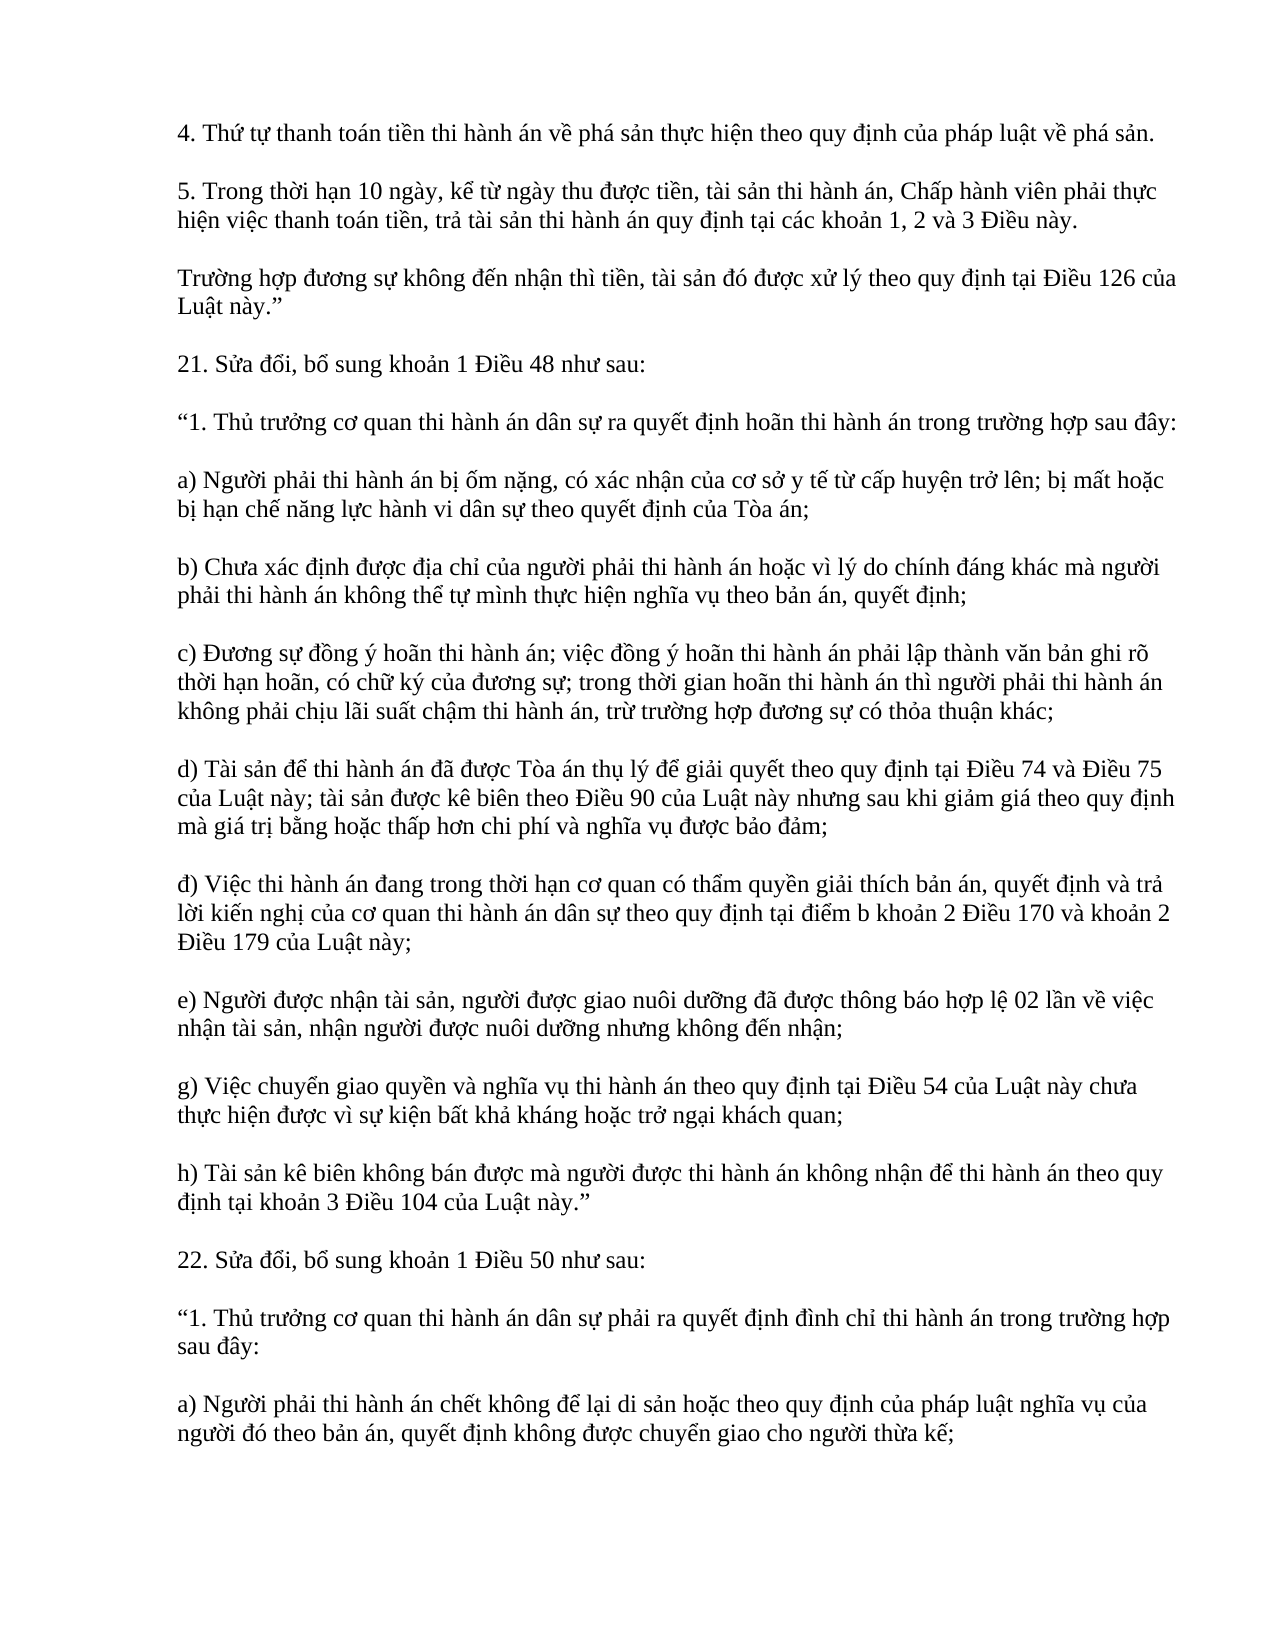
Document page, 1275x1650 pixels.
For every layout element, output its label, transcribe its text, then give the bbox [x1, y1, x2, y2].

text “1. Thủ trưởng cơ quan thi hành án dân sự phải ra quyết định đình chỉ thi hành án trong trường hợp sau đây: [177, 1303, 1186, 1360]
text b) Chưa xác định được địa chỉ của người phải thi hành án hoặc vì lý do chính đáng khác mà người phải thi hành án không thể tự mình thực hiện nghĩa vụ theo bản án, quyết định; [177, 552, 1186, 609]
text 21. Sửa đổi, bổ sung khoản 1 Điều 48 như sau: [177, 349, 1186, 378]
text đ) Việc thi hành án đang trong thời hạn cơ quan có thẩm quyền giải thích bản án, quyết định và trả lời kiến nghị của cơ quan thi hành án dân sự theo quy định tại điểm b khoản 2 Điều 170 và khoản 2 Điều 179 của Luật này; [177, 869, 1186, 956]
text 22. Sửa đổi, bổ sung khoản 1 Điều 50 như sau: [177, 1245, 1186, 1273]
text 5. Trong thời hạn 10 ngày, kể từ ngày thu được tiền, tài sản thi hành án, Chấp hành viên phải thực hiện việc thanh toán tiền, trả tài sản thi hành án quy định tại các khoản 1, 2 và 3 Điều này. [177, 176, 1186, 233]
text a) Người phải thi hành án chết không để lại di sản hoặc theo quy định của pháp luật nghĩa vụ của người đó theo bản án, quyết định không được chuyển giao cho người thừa kế; [177, 1389, 1186, 1447]
text e) Người được nhận tài sản, người được giao nuôi dưỡng đã được thông báo hợp lệ 02 lần về việc nhận tài sản, nhận người được nuôi dưỡng nhưng không đến nhận; [177, 985, 1186, 1042]
text a) Người phải thi hành án bị ốm nặng, có xác nhận của cơ sở y tế từ cấp huyện trở lên; bị mất hoặc bị hạn chế năng lực hành vi dân sự theo quyết định của Tòa án; [177, 465, 1186, 523]
text 4. Thứ tự thanh toán tiền thi hành án về phá sản thực hiện theo quy định của pháp luật về phá sản. [177, 118, 1186, 147]
text c) Đương sự đồng ý hoãn thi hành án; việc đồng ý hoãn thi hành án phải lập thành văn bản ghi rõ thời hạn hoãn, có chữ ký của đương sự; trong thời gian hoãn thi hành án thì người phải thi hành án không phải chịu lãi suất chậm thi hành án, trừ trường hợp đương sự có thỏa thuận khác; [177, 638, 1186, 725]
text g) Việc chuyển giao quyền và nghĩa vụ thi hành án theo quy định tại Điều 54 của Luật này chưa thực hiện được vì sự kiện bất khả kháng hoặc trở ngại khách quan; [177, 1071, 1186, 1129]
text “1. Thủ trưởng cơ quan thi hành án dân sự ra quyết định hoãn thi hành án trong trường hợp sau đây: [177, 407, 1186, 436]
text h) Tài sản kê biên không bán được mà người được thi hành án không nhận để thi hành án theo quy định tại khoản 3 Điều 104 của Luật này.” [177, 1158, 1186, 1216]
text d) Tài sản để thi hành án đã được Tòa án thụ lý để giải quyết theo quy định tại Điều 74 và Điều 75 của Luật này; tài sản được kê biên theo Điều 90 của Luật này nhưng sau khi giảm giá theo quy định mà giá trị bằng hoặc thấp hơn chi phí và nghĩa vụ được bảo đảm; [177, 754, 1186, 840]
text Trường hợp đương sự không đến nhận thì tiền, tài sản đó được xử lý theo quy định tại Điều 126 của Luật này.” [177, 263, 1186, 320]
